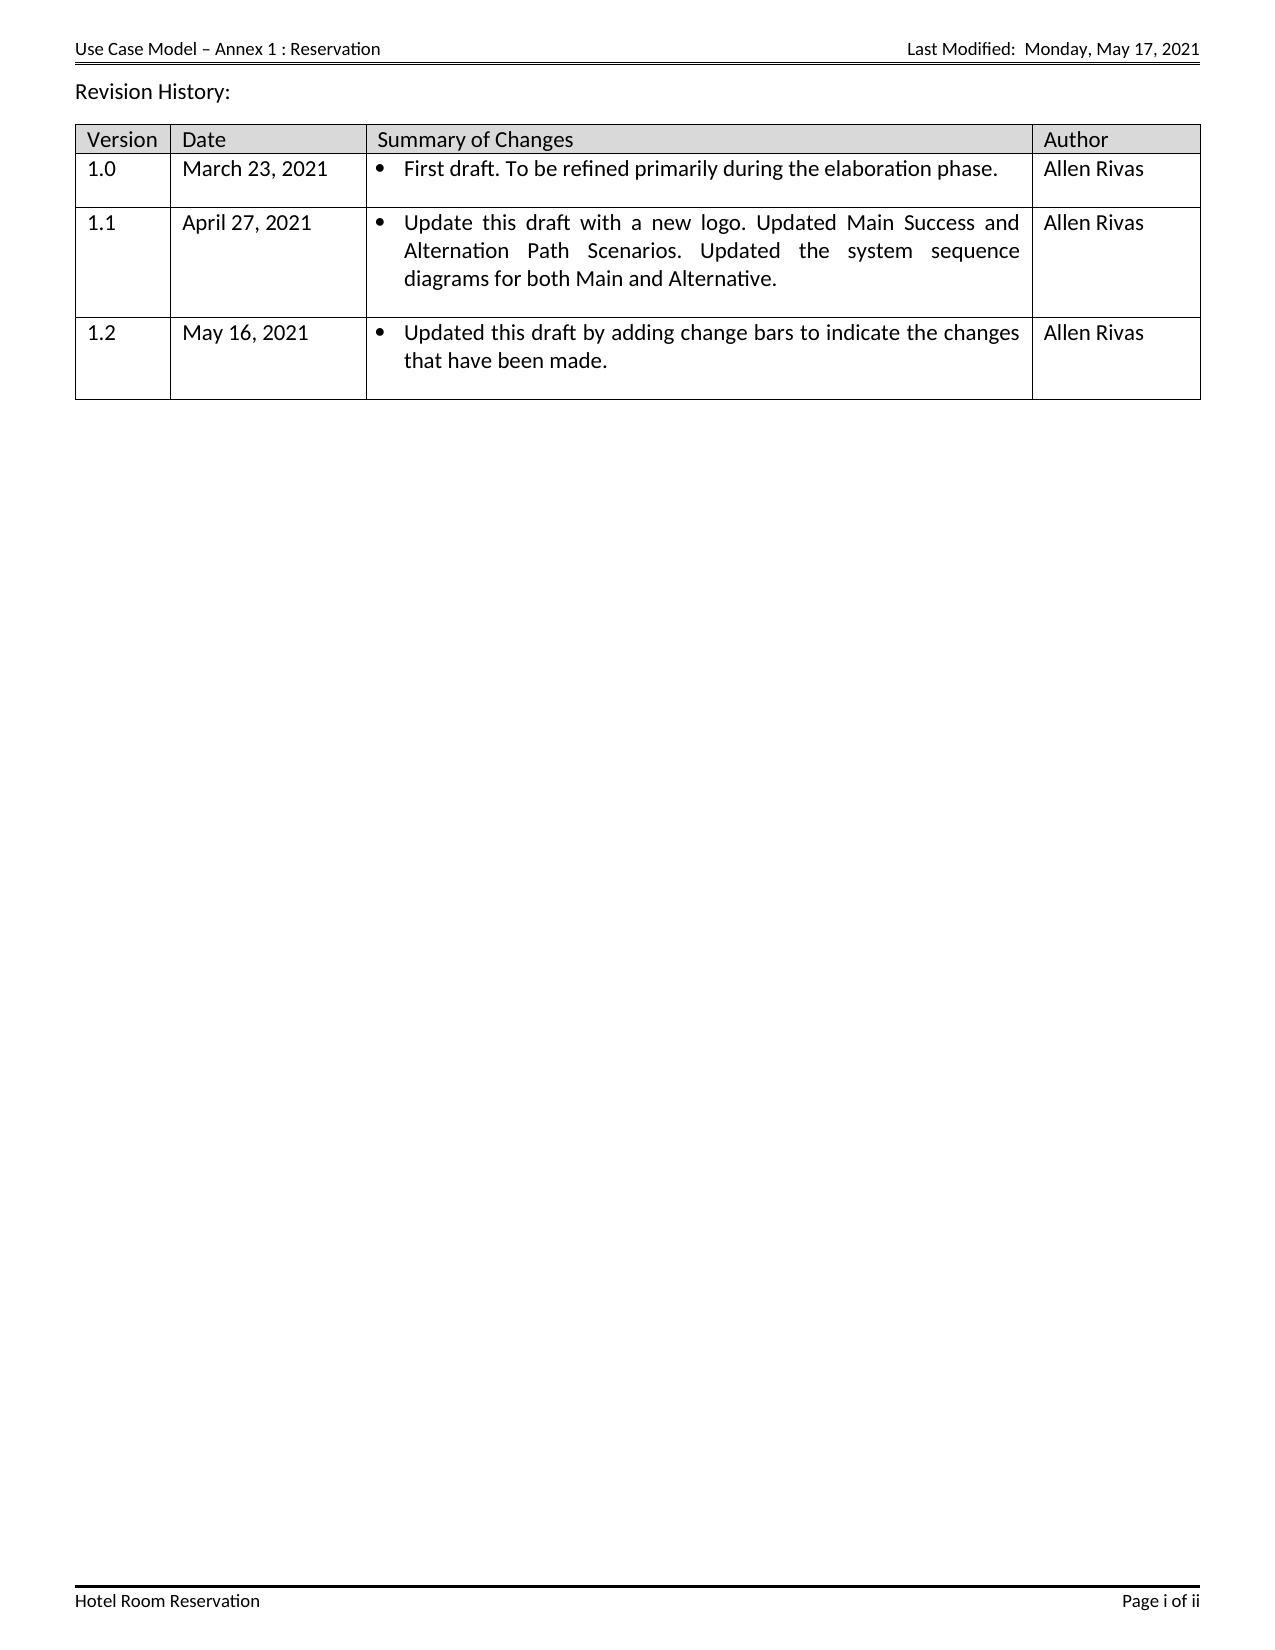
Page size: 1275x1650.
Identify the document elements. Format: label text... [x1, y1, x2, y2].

table_cell Allen Rivas [1033, 318, 1200, 399]
table_cell April 27, 2021 [171, 208, 366, 317]
table_header Author [1033, 125, 1200, 153]
table_header Version [76, 125, 170, 153]
table_cell May 16, 2021 [171, 318, 366, 399]
table_cell Update this draft with a new logo. Updated Main Success and Alternation Path Scenarios. Updated the system sequence diagrams for both Main and Alternative. [367, 208, 1032, 317]
table_cell 1.1 [76, 208, 170, 317]
table_header Date [171, 125, 366, 153]
table_cell Allen Rivas [1033, 208, 1200, 317]
table_cell Updated this draft by adding change bars to indicate the changes that have been made. [367, 318, 1032, 399]
table_cell First draft. To be refined primarily during the elaboration phase. [367, 154, 1032, 207]
table_cell Allen Rivas [1033, 154, 1200, 207]
table_cell 1.0 [76, 154, 170, 207]
text Revision History: [75, 77, 1200, 105]
table_cell March 23, 2021 [171, 154, 366, 207]
table_cell 1.2 [76, 318, 170, 399]
table_header Summary of Changes [367, 125, 1032, 153]
